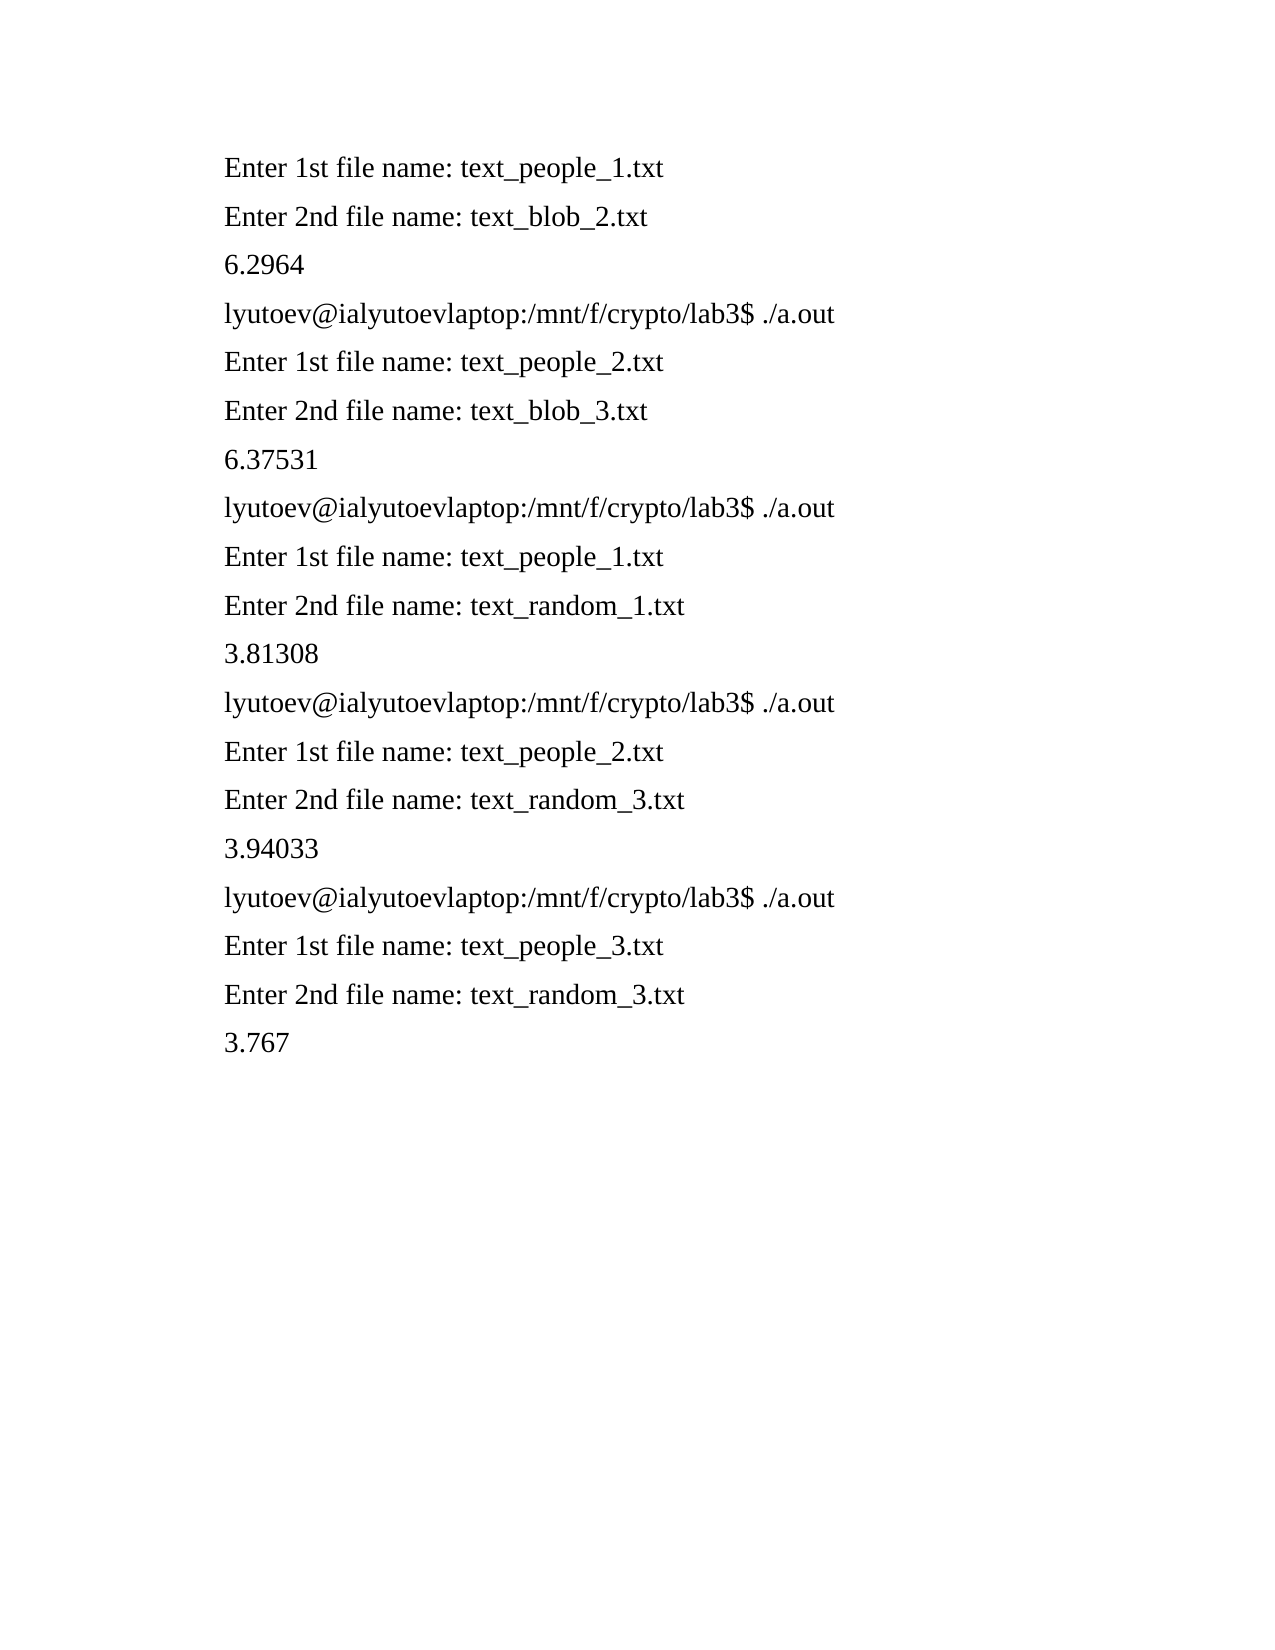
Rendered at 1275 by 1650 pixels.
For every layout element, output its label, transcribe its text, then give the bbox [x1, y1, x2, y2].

text 3.767 [150, 1026, 1125, 1087]
text lyutoev@ialyutoevlaptop:/mnt/f/crypto/lab3$ ./a.out [150, 685, 1125, 719]
text Enter 2nd file name: text_random_3.txt [150, 782, 1125, 816]
text Enter 1st file name: text_people_2.txt [150, 344, 1125, 378]
text 6.2964 [150, 247, 1125, 281]
text lyutoev@ialyutoevlaptop:/mnt/f/crypto/lab3$ ./a.out [150, 491, 1125, 524]
text 3.94033 [150, 831, 1125, 864]
text Enter 2nd file name: text_random_1.txt [150, 588, 1125, 621]
text Enter 2nd file name: text_blob_2.txt [150, 199, 1125, 232]
text lyutoev@ialyutoevlaptop:/mnt/f/crypto/lab3$ ./a.out [150, 880, 1125, 913]
text Enter 2nd file name: text_blob_3.txt [150, 393, 1125, 427]
text 6.37531 [150, 442, 1125, 475]
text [150, 296, 1125, 329]
text Enter 1st file name: text_people_2.txt [150, 734, 1125, 767]
text Enter 1st file name: text_people_1.txt [150, 150, 1125, 183]
text Enter 1st file name: text_people_3.txt [150, 928, 1125, 962]
text Enter 2nd file name: text_random_3.txt [150, 977, 1125, 1011]
text 3.81308 [150, 636, 1125, 670]
text Enter 1st file name: text_people_1.txt [150, 539, 1125, 573]
